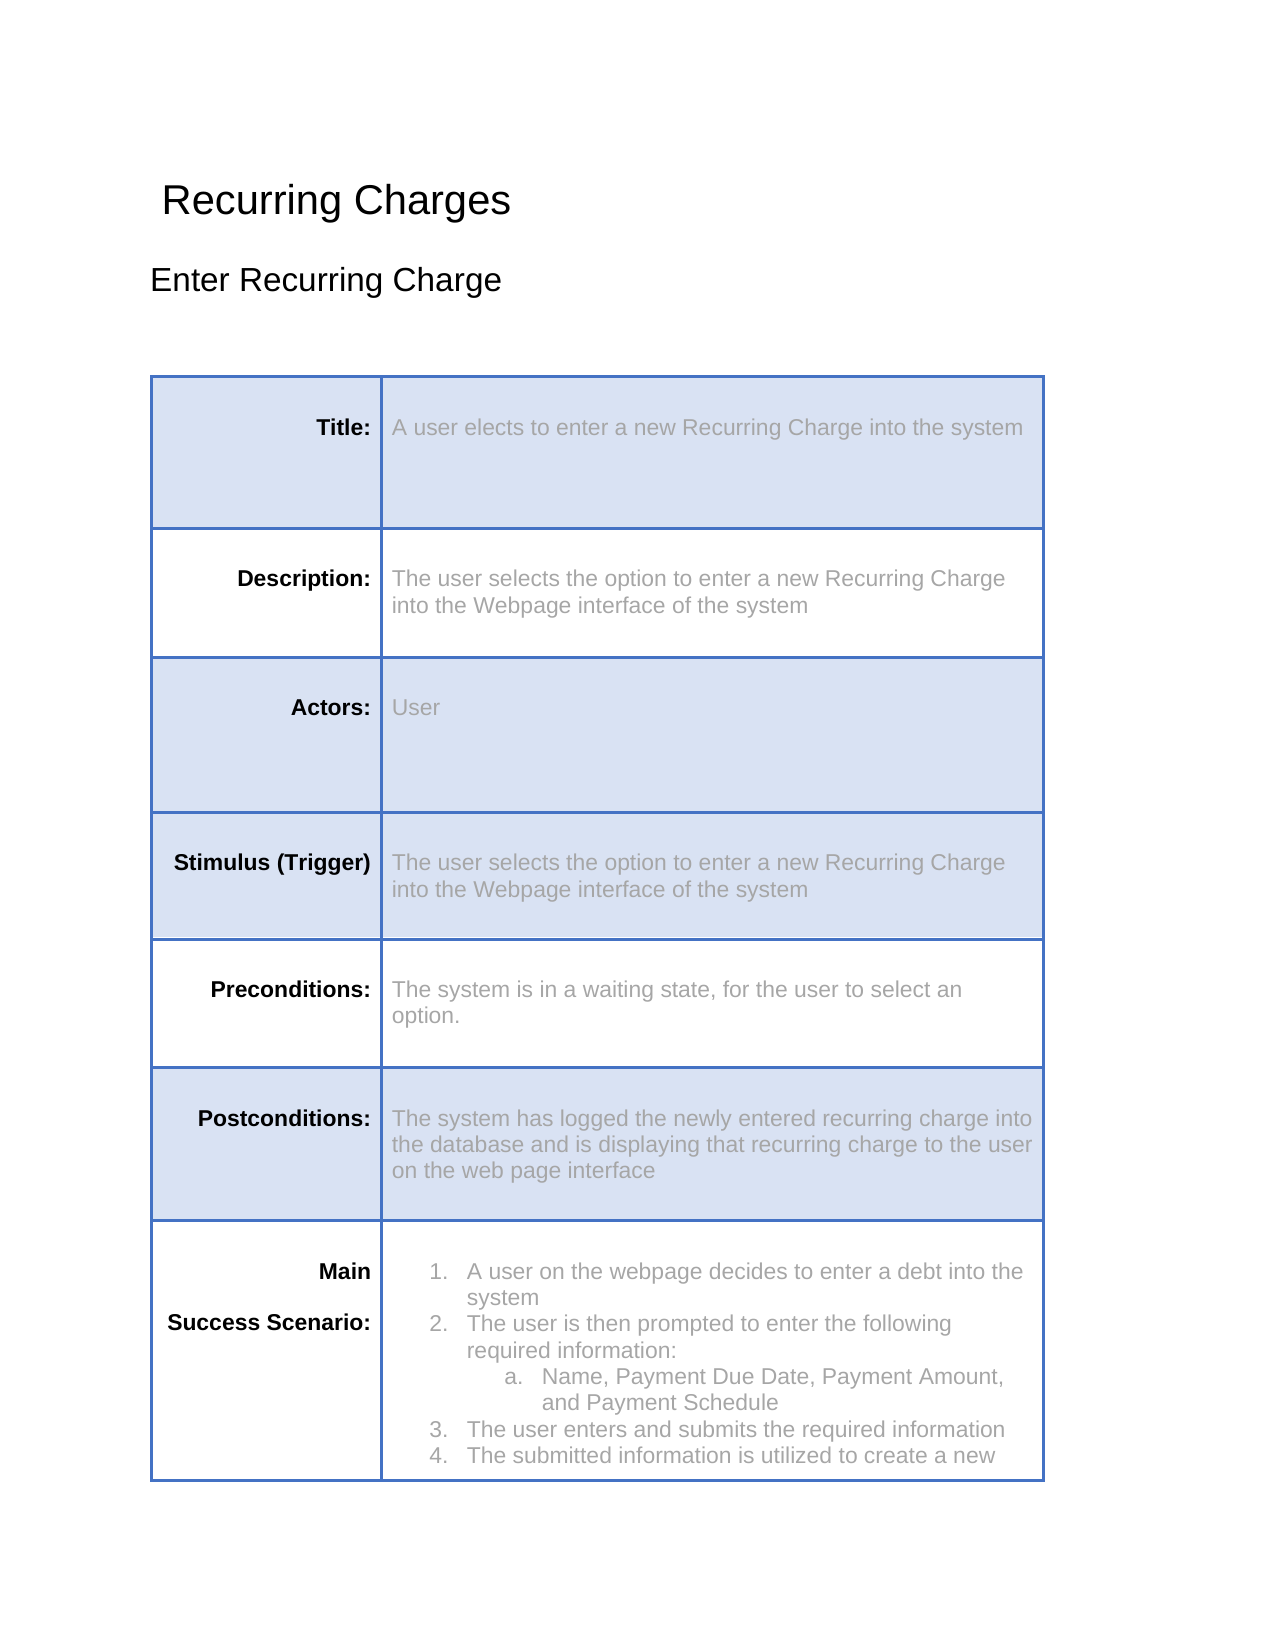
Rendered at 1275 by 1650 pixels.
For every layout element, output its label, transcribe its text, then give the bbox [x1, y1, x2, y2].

subtitle Enter Recurring Charge [150, 260, 1125, 299]
table_cell Description: [153, 530, 380, 656]
subtitle Recurring Charges [150, 175, 1125, 223]
table_cell The system has logged the newly entered recurring charge into the database and is displaying that recurring charge to the user on the web page interface [383, 1069, 1042, 1219]
table_cell User [383, 659, 1042, 811]
table_cell Stimulus (Trigger) [153, 814, 380, 937]
table_cell Preconditions: [153, 941, 380, 1066]
table_header Title: [153, 378, 380, 527]
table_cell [383, 1222, 1042, 1479]
table_cell Actors: [153, 659, 380, 811]
table_header A user elects to enter a new Recurring Charge into the system [383, 378, 1042, 527]
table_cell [153, 1222, 380, 1479]
table_cell Postconditions: [153, 1069, 380, 1219]
table_cell The user selects the option to enter a new Recurring Charge into the Webpage interface of the system [383, 530, 1042, 656]
table_cell The system is in a waiting state, for the user to select an option. [383, 941, 1042, 1066]
table_cell The user selects the option to enter a new Recurring Charge into the Webpage interface of the system [383, 814, 1042, 937]
